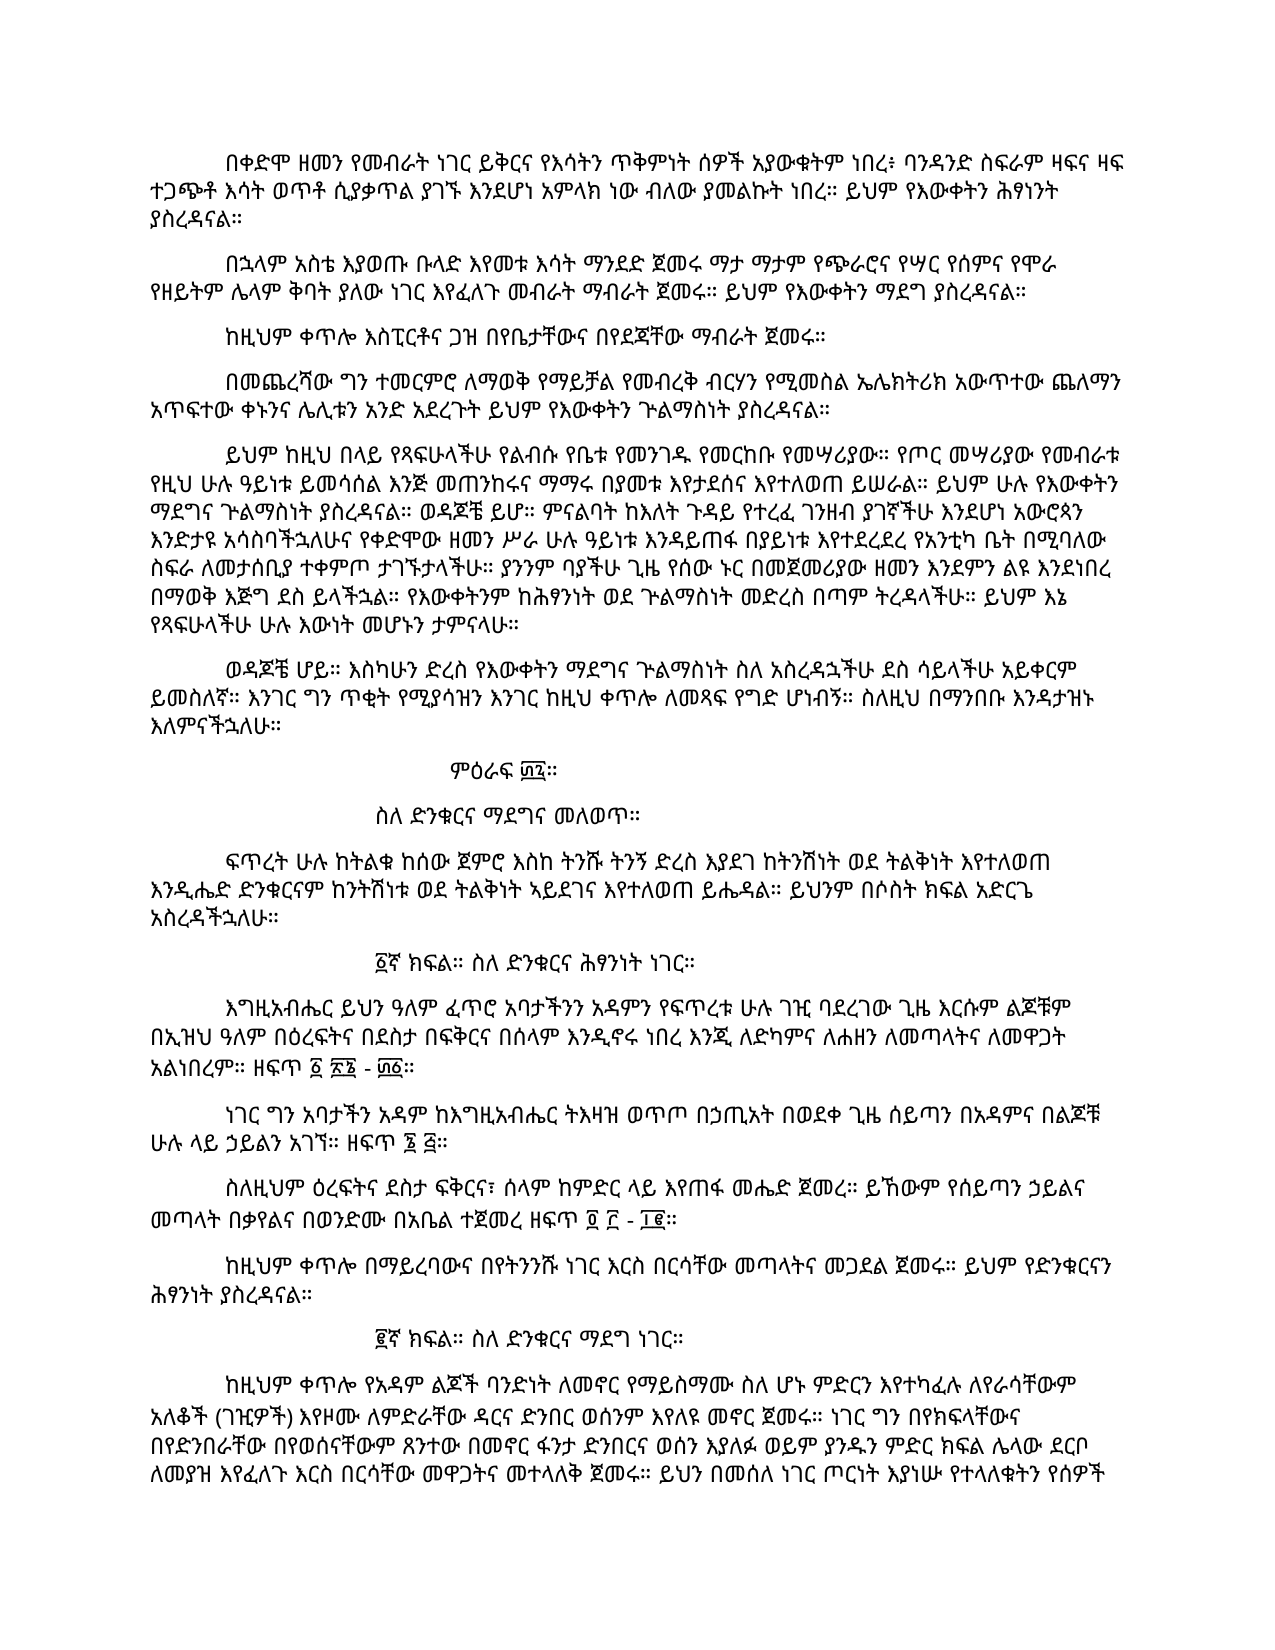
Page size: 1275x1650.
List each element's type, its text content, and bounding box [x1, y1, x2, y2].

text ምዕራፍ ፴፯። [150, 758, 1125, 785]
text በመጨረሻው ግን ተመርምሮ ለማወቅ የማይቻል የመብረቅ ብርሃን የሚመስል ኤሌክትሪክ አውጥተው ጨለማን አጥፍተው ቀኑንና ሌሊቱን አንድ አደረጉት ይህም የእውቀትን ጕልማስነት ያስረዳናል። [150, 369, 1125, 424]
text እግዚአብሔር ይህን ዓለም ፈጥሮ አባታችንን አዳምን የፍጥረቱ ሁሉ ገዢ ባደረገው ጊዜ እርሱም ልጆቹም በኢዝህ ዓለም በዕረፍትና በደስታ በፍቅርና በሰላም እንዲኖሩ ነበረ እንጂ ለድካምና ለሐዘን ለመጣላትና ለመዋጋት አልነበረም። ዘፍጥ ፩ ፳፮ - ፴፩። [150, 996, 1125, 1083]
text በኋላም አስቴ እያወጡ ቡላድ እየመቱ እሳት ማንደድ ጀመሩ ማታ ማታም የጭራሮና የሣር የሰምና የሞራ የዘይትም ሌላም ቅባት ያለው ነገር እየፈለጉ መብራት ማብራት ጀመሩ። ይህም የእውቀትን ማደግ ያስረዳናል። [150, 251, 1125, 306]
text ነገር ግን አባታችን አዳም ከእግዚአብሔር ትእዛዝ ወጥጦ በኃጢአት በወደቀ ጊዜ ሰይጣን በአዳምና በልጆቹ ሁሉ ላይ ኃይልን አገኘ። ዘፍጥ ፮ ፭። [150, 1102, 1125, 1157]
text ይህም ከዚህ በላይ የጻፍሁላችሁ የልብሱ የቤቱ የመንገዱ የመርከቡ የመሣሪያው። የጦር መሣሪያው የመብራቱ የዚህ ሁሉ ዓይነቱ ይመሳሰል እንጅ መጠንከሩና ማማሩ በያመቱ እየታደሰና እየተለወጠ ይሠራል። ይህም ሁሉ የእውቀትን ማደግና ጕልማስነት ያስረዳናል። ወዳጆቼ ይሆ። ምናልባት ከእለት ጉዳይ የተረፈ ገንዘብ ያገኛችሁ እንደሆነ አውሮጳን እንድታዩ አሳስባችኋለሁና የቀድሞው ዘመን ሥራ ሁሉ ዓይነቱ እንዳይጠፋ በያይነቱ እየተደረደረ የአንቲካ ቤት በሚባለው ስፍራ ለመታሰቢያ ተቀምጦ ታገኙታላችሁ። ያንንም ባያችሁ ጊዜ የሰው ኑር በመጀመሪያው ዘመን እንደምን ልዩ እንደነበረ በማወቅ እጅግ ደስ ይላችኋል። የእውቀትንም ከሕፃንነት ወደ ጕልማስነት መድረስ በጣም ትረዳላችሁ። ይህም እኔ የጻፍሁላችሁ ሁሉ እውነት መሆኑን ታምናላሁ። [150, 442, 1125, 638]
text ስለ ድንቁርና ማደግና መለወጥ። [150, 803, 1125, 830]
text ፩ኛ ክፍል። ስለ ድንቁርና ሕፃንነት ነገር። [150, 950, 1125, 977]
text ወዳጆቼ ሆይ። እስካሁን ድረስ የእውቀትን ማደግና ጕልማስነት ስለ አስረዳኋችሁ ደስ ሳይላችሁ አይቀርም ይመስለኛ። እንገር ግን ጥቂት የሚያሳዝን እንገር ከዚህ ቀጥሎ ለመጻፍ የግድ ሆነብኝ። ስለዚህ በማንበቡ እንዳታዝኑ እለምናችኋለሁ። [150, 657, 1125, 740]
text ፪ኛ ክፍል። ስለ ድንቁርና ማደግ ነገር። [150, 1327, 1125, 1353]
text ከዚህም ቀጥሎ እስፒርቶና ጋዝ በየቤታቸውና በየደጃቸው ማብራት ጀመሩ። [150, 324, 1125, 351]
text ስለዚህም ዕረፍትና ደስታ ፍቅርና፣ ሰላም ከምድር ላይ እየጠፋ መሔድ ጀመረ። ይኸውም የሰይጣን ኃይልና መጣላት በቃየልና በወንድሙ በአቤል ተጀመረ ዘፍጥ ፬ ፫ - ፲፪። [150, 1175, 1125, 1235]
text ፍጥረት ሁሉ ከትልቁ ከሰው ጀምሮ እስከ ትንሹ ትንኝ ድረስ እያደገ ከትንሽነት ወደ ትልቅነት እየተለወጠ እንዲሔድ ድንቁርናም ከንትሽነቱ ወደ ትልቅነት ኣይደገና እየተለወጠ ይሔዳል። ይህንም በሶስት ክፍል አድርጌ አስረዳችኋለሁ። [150, 849, 1125, 932]
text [150, 1372, 1125, 1488]
text ከዚህም ቀጥሎ በማይረባውና በየትንንሹ ነገር እርስ በርሳቸው መጣላትና መጋደል ጀመሩ። ይህም የድንቁርናን ሕፃንነት ያስረዳናል። [150, 1253, 1125, 1308]
text በቀድሞ ዘመን የመብራት ነገር ይቅርና የእሳትን ጥቅምነት ሰዎች አያውቁትም ነበረ፥ ባንዳንድ ስፍራም ዛፍና ዛፍ ተጋጭቶ እሳት ወጥቶ ሲያቃጥል ያገኙ እንደሆነ አምላክ ነው ብለው ያመልኩት ነበረ። ይህም የእውቀትን ሕፃነንት ያስረዳናል። [150, 150, 1125, 233]
